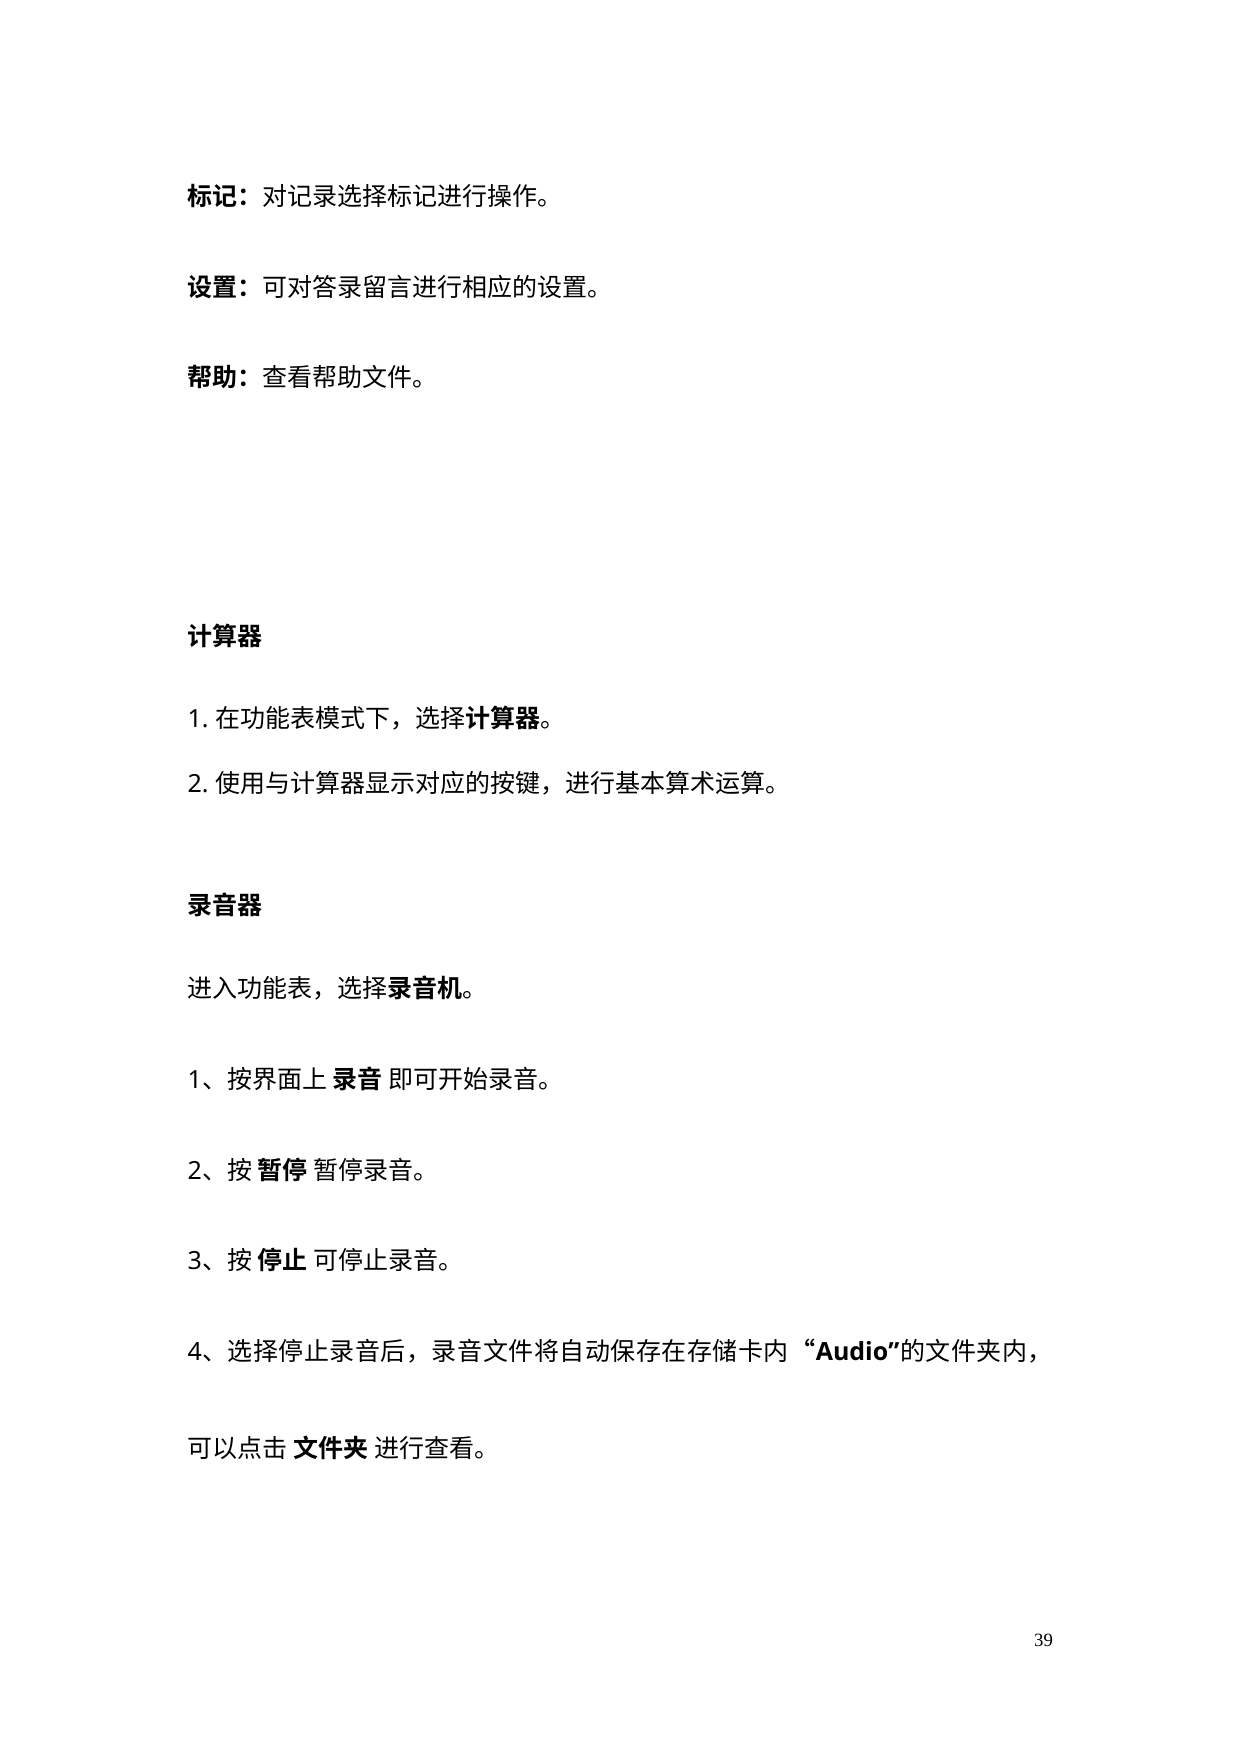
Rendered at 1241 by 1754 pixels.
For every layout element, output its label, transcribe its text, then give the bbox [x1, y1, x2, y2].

text 帮助：查看帮助文件。 [187, 343, 1053, 408]
text 1. 在功能表模式下，选择计算器。 [187, 684, 1053, 749]
text 标记：对记录选择标记进行操作。 [187, 162, 1053, 227]
text 2. 使用与计算器显示对应的按键，进行基本算术运算。 [187, 749, 1053, 814]
text 4、选择停止录音后，录音文件将自动保存在存储卡内“Audio”的文件夹内，可以点击 文件夹 进行查看。 [187, 1317, 1053, 1479]
text 1、按界面上 录音 即可开始录音。 [187, 1045, 1053, 1110]
subtitle 计算器 [187, 602, 1053, 667]
text 进入功能表，选择录音机。 [187, 954, 1053, 1019]
subtitle 录音器 [187, 871, 1053, 936]
text 3、按 停止 可停止录音。 [187, 1226, 1053, 1291]
text 设置：可对答录留言进行相应的设置。 [187, 253, 1053, 318]
text 2、按 暂停 暂停录音。 [187, 1136, 1053, 1201]
